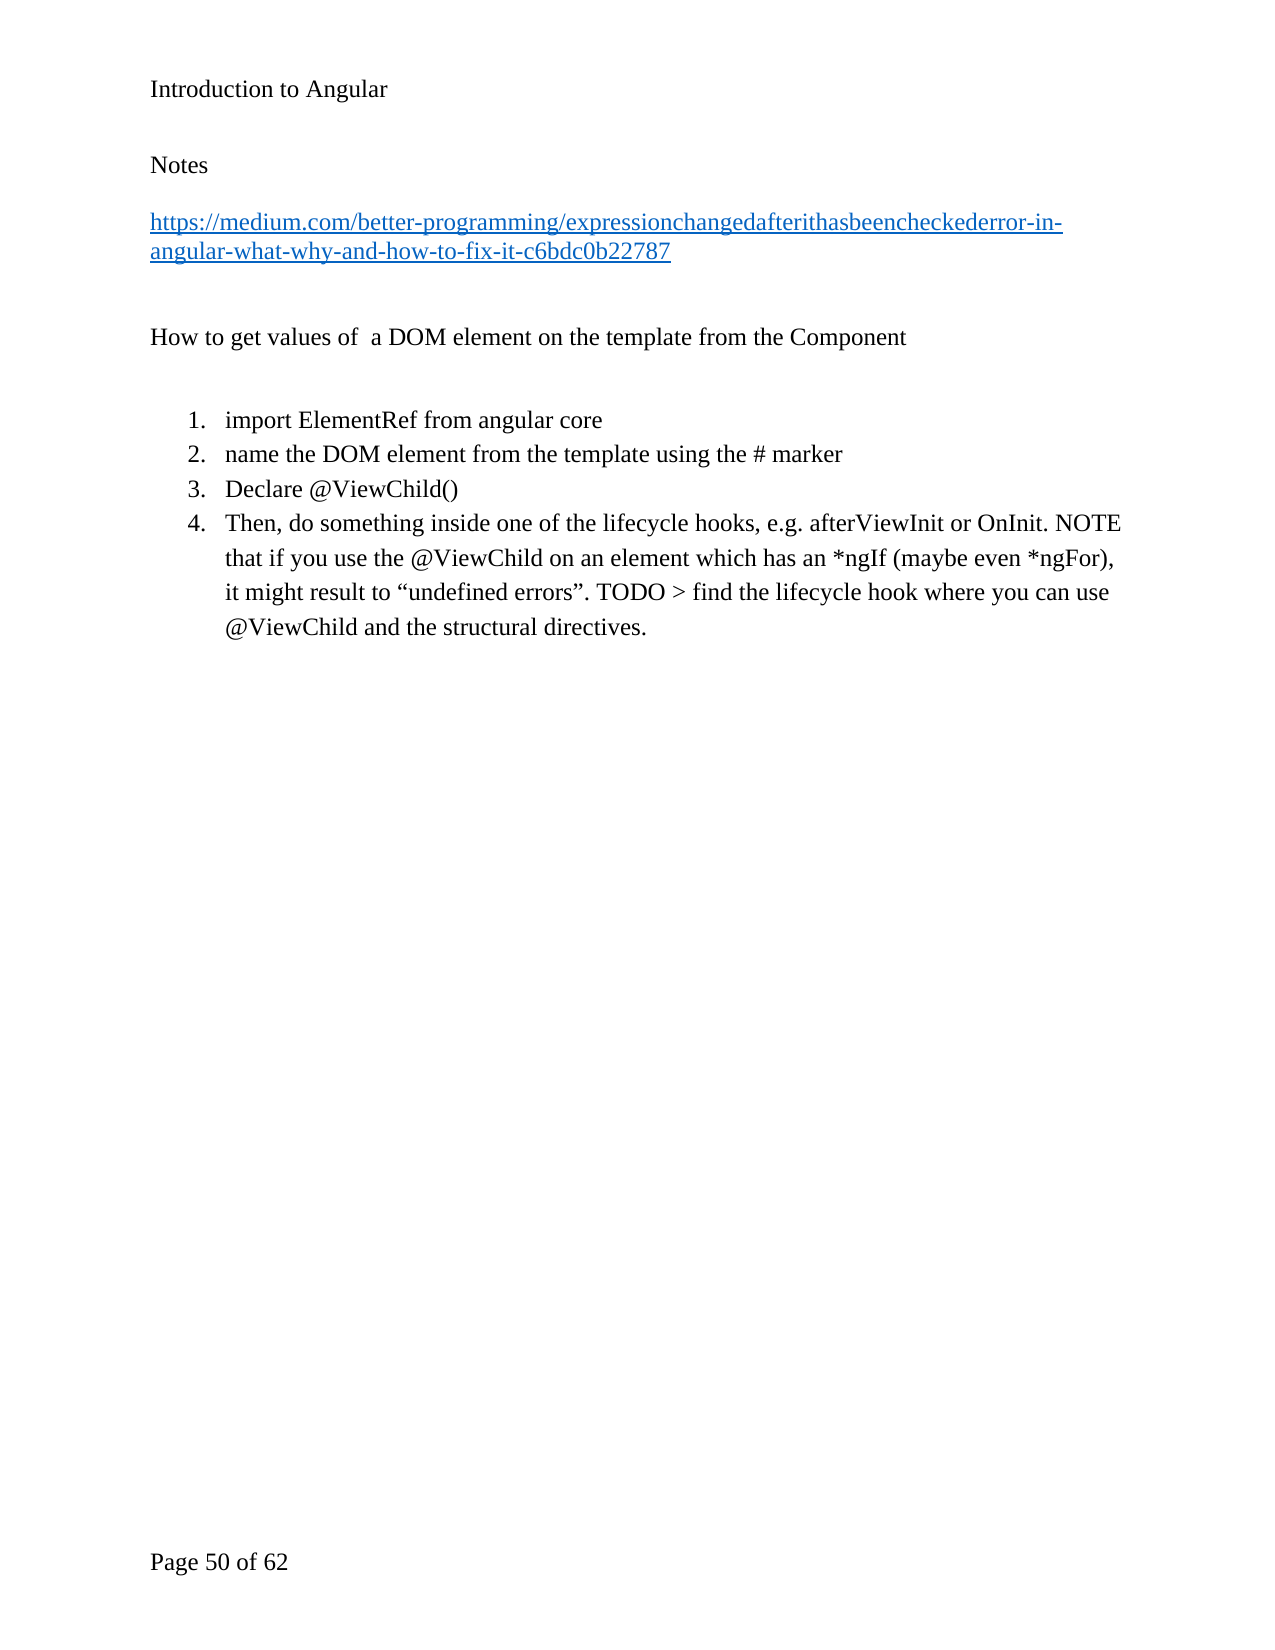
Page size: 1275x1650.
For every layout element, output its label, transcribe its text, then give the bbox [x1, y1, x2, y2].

list name the DOM element from the template using the # marker [187, 439, 1125, 468]
text https://medium.com/better-programming/expressionchangedafterithasbeencheckederror-in-angular-what-why-and-how-to-fix-it-c6bdc0b22787 [150, 207, 1125, 265]
list Declare @ViewChild() [187, 474, 1125, 503]
list Then, do something inside one of the lifecycle hooks, e.g. afterViewInit or OnInit. NOTE that if you use the @ViewChild on an element which has an *ngIf (maybe even *ngFor), it might result to “undefined errors”. TODO > find the lifecycle hook where you can use @ViewChild and the structural directives. [187, 508, 1125, 641]
text How to get values of a DOM element on the template from the Component [150, 322, 1125, 351]
list import ElementRef from angular core [187, 405, 1125, 434]
text Notes [150, 150, 1125, 179]
